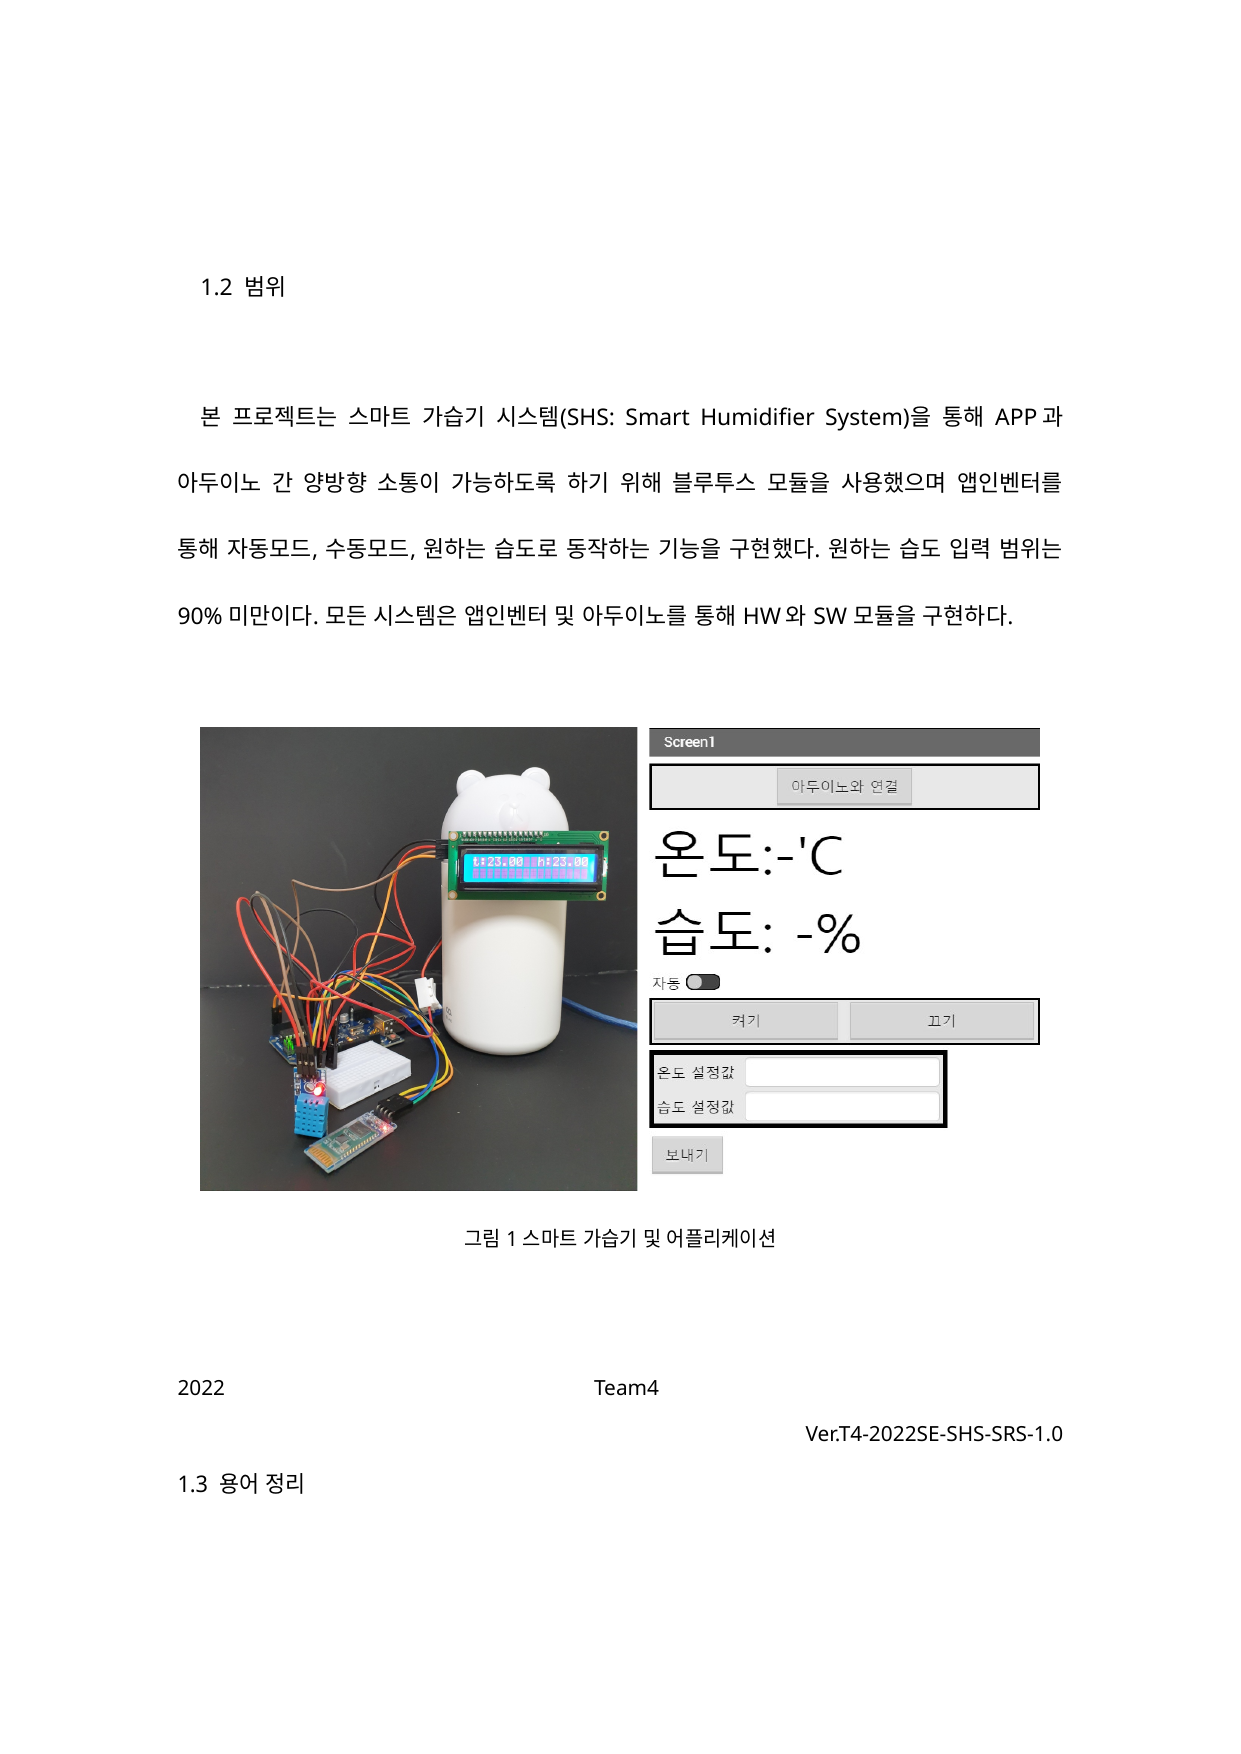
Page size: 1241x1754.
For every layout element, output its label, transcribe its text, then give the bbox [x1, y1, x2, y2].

text 1.3 용어 정리 [177, 1466, 1063, 1499]
text 그림 1 스마트 가습기 및 어플리케이션 [177, 1222, 1063, 1252]
text 본 프로젝트는 스마트 가습기 시스템(SHS: Smart Humidifier System)을 통해 APP과 아두이노 간 양방향 소통이 가능하도록 하기 위해 블루투스 모듈을 사용했으며 앱인벤터를 통해 자동모드, 수동모드, 원하는 습도로 동작하는 기능을 구현했다. 원하는 습도 입력 범위는 90% 미만이다. 모든 시스템은 앱인벤터 및 아두이노를 통해 HW와 SW 모듈을 구현하다. [177, 398, 1063, 631]
picture [200, 727, 638, 1191]
text 1.2 범위 [177, 269, 1063, 302]
text Ver.T4-2022SE-SHS-SRS-1.0 [177, 1419, 1063, 1447]
text 2022 Team4 [177, 1373, 1063, 1402]
picture [649, 728, 1040, 1191]
